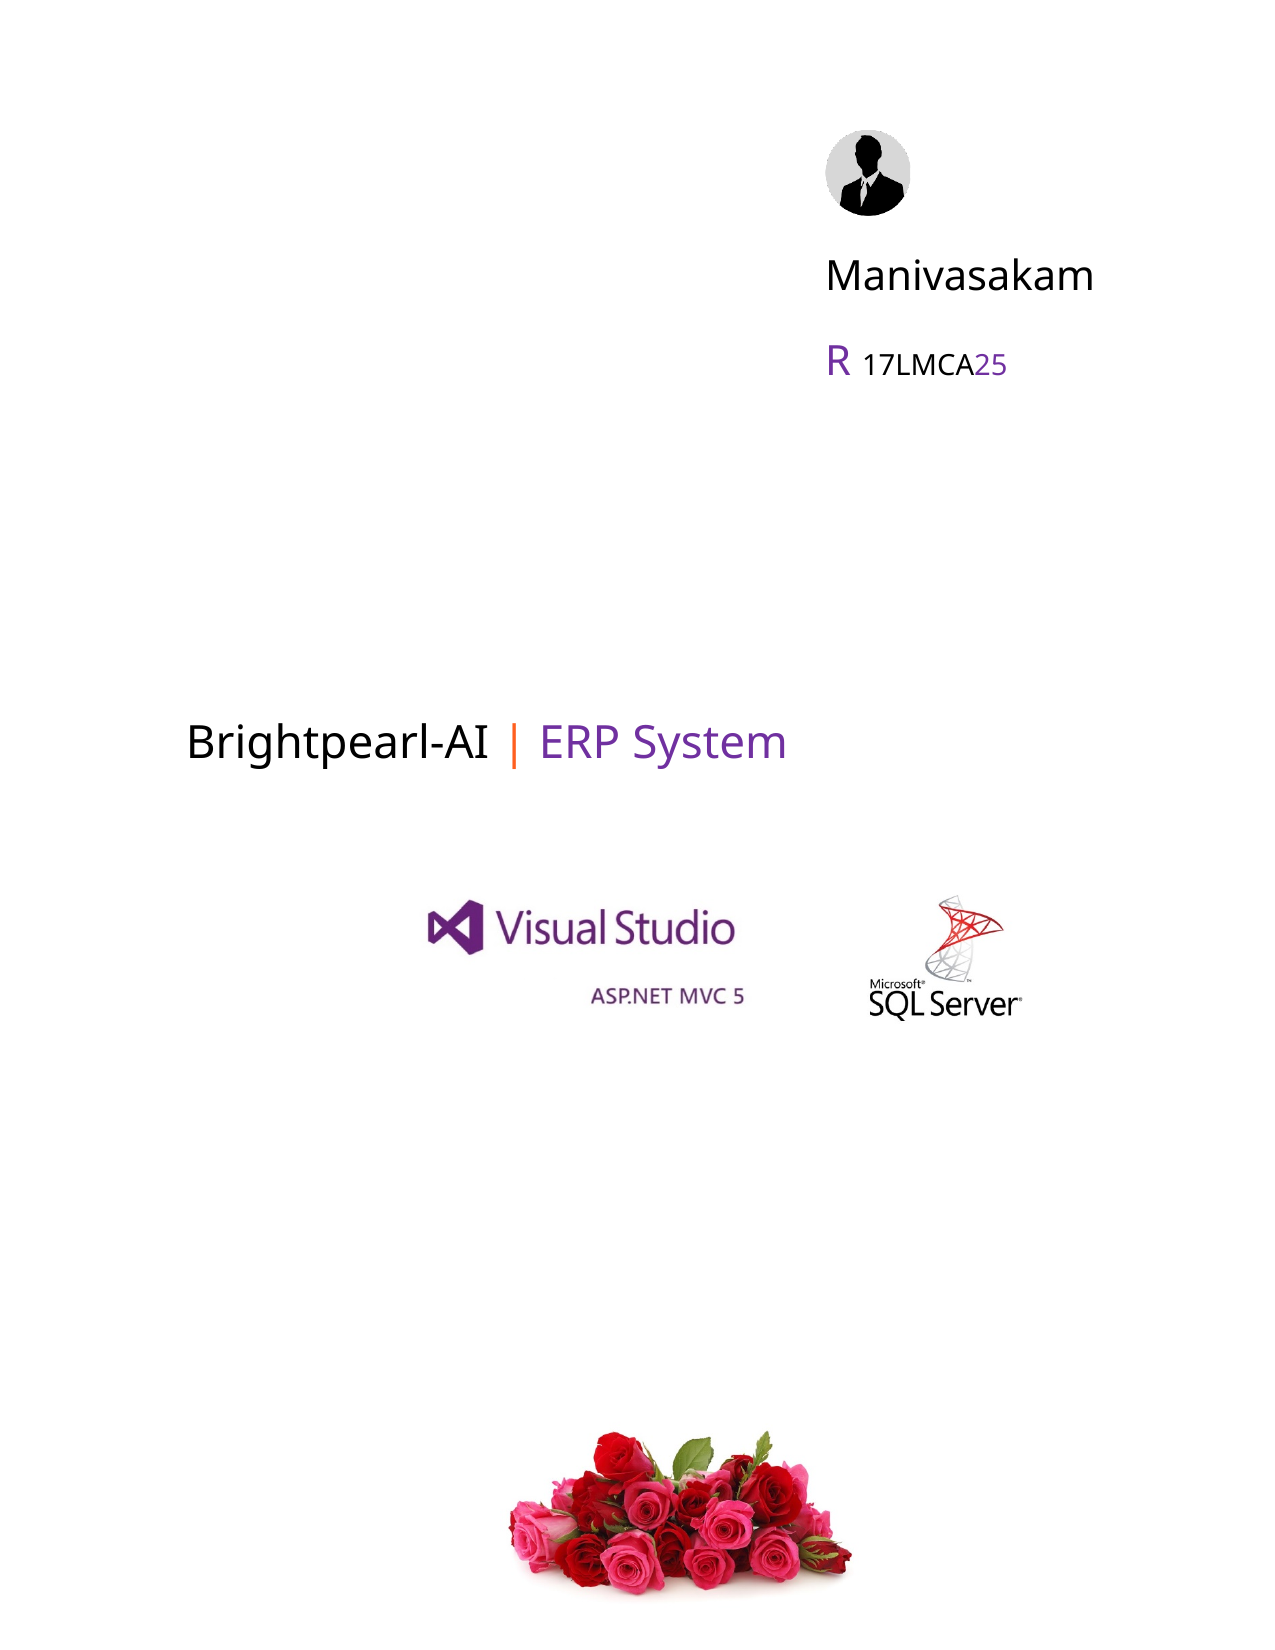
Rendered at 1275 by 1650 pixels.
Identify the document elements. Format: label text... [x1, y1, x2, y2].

text Manivasakam R 17LMCA25 [825, 246, 1125, 388]
picture [500, 1400, 860, 1625]
picture [825, 130, 911, 216]
picture [808, 889, 1084, 1027]
text Brightpearl-AI | ERP System [150, 709, 1125, 772]
picture [388, 878, 802, 1027]
